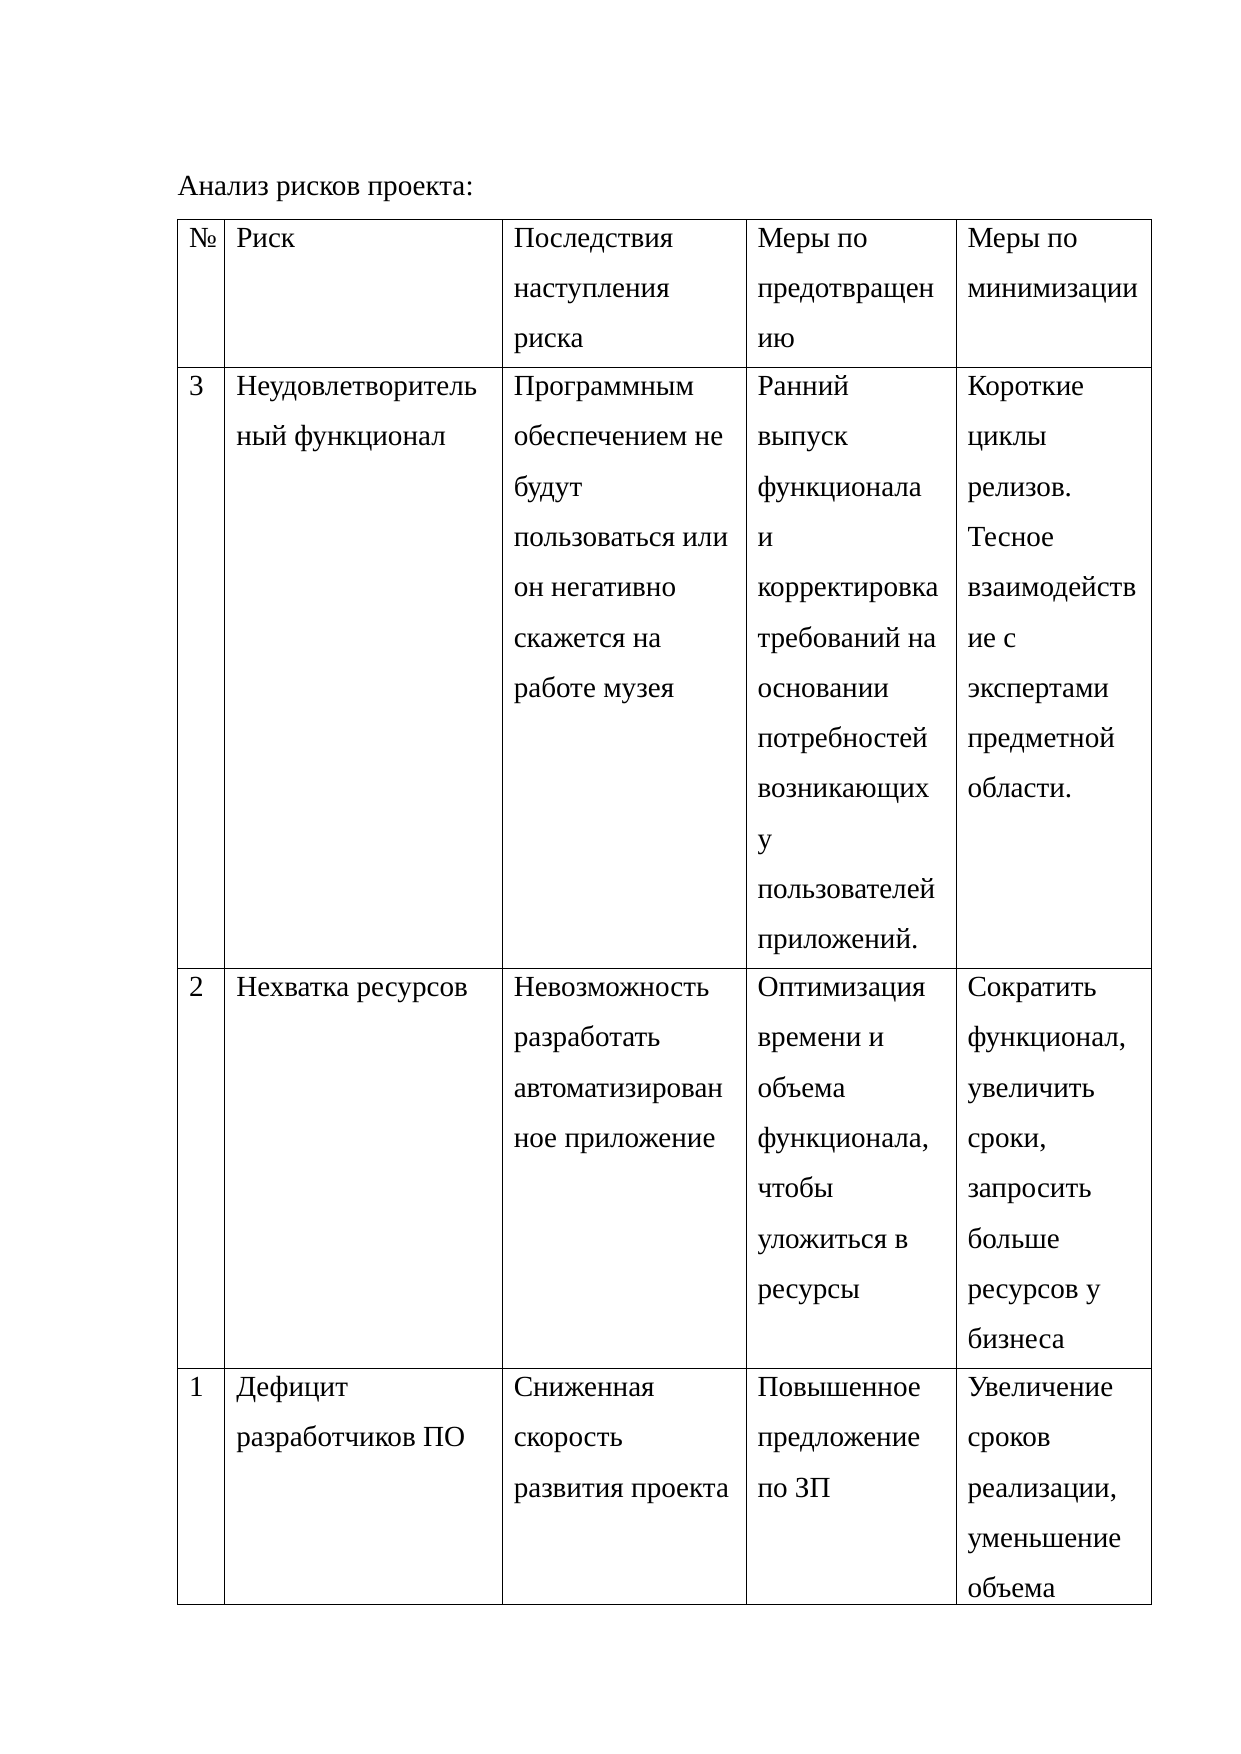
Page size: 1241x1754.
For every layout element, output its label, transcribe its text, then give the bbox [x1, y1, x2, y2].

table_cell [503, 1369, 746, 1604]
table_header № [178, 220, 224, 367]
table_cell Неудовлетворительный функционал [225, 368, 502, 968]
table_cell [225, 1369, 502, 1604]
table_cell Программным обеспечением не будут пользоваться или он негативно скажется на работе музея [503, 368, 746, 968]
table_cell 2 [178, 969, 224, 1368]
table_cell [957, 1369, 1151, 1604]
table_cell Невозможность разработать автоматизированное приложение [503, 969, 746, 1368]
table_header Меры по предотвращению [747, 220, 956, 367]
table_cell Короткие циклы релизов. Тесное взаимодействие с экспертами предметной области. [957, 368, 1151, 968]
table_header Меры по минимизации [957, 220, 1151, 367]
table_cell Нехватка ресурсов [225, 969, 502, 1368]
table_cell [747, 1369, 956, 1604]
table_header Последствия наступления риска [503, 220, 746, 367]
table_cell Сократить функционал, увеличить сроки, запросить больше ресурсов у бизнеса [957, 969, 1151, 1368]
table_cell 3 [178, 368, 224, 968]
text Анализ рисков проекта: [177, 168, 1152, 202]
table_cell 1 [178, 1369, 224, 1604]
table_header Риск [225, 220, 502, 367]
table_cell Оптимизация времени и объема функционала, чтобы уложиться в ресурсы [747, 969, 956, 1368]
table_cell Ранний выпуск функционала и корректировка требований на основании потребностей возникающих у пользователей приложений. [747, 368, 956, 968]
